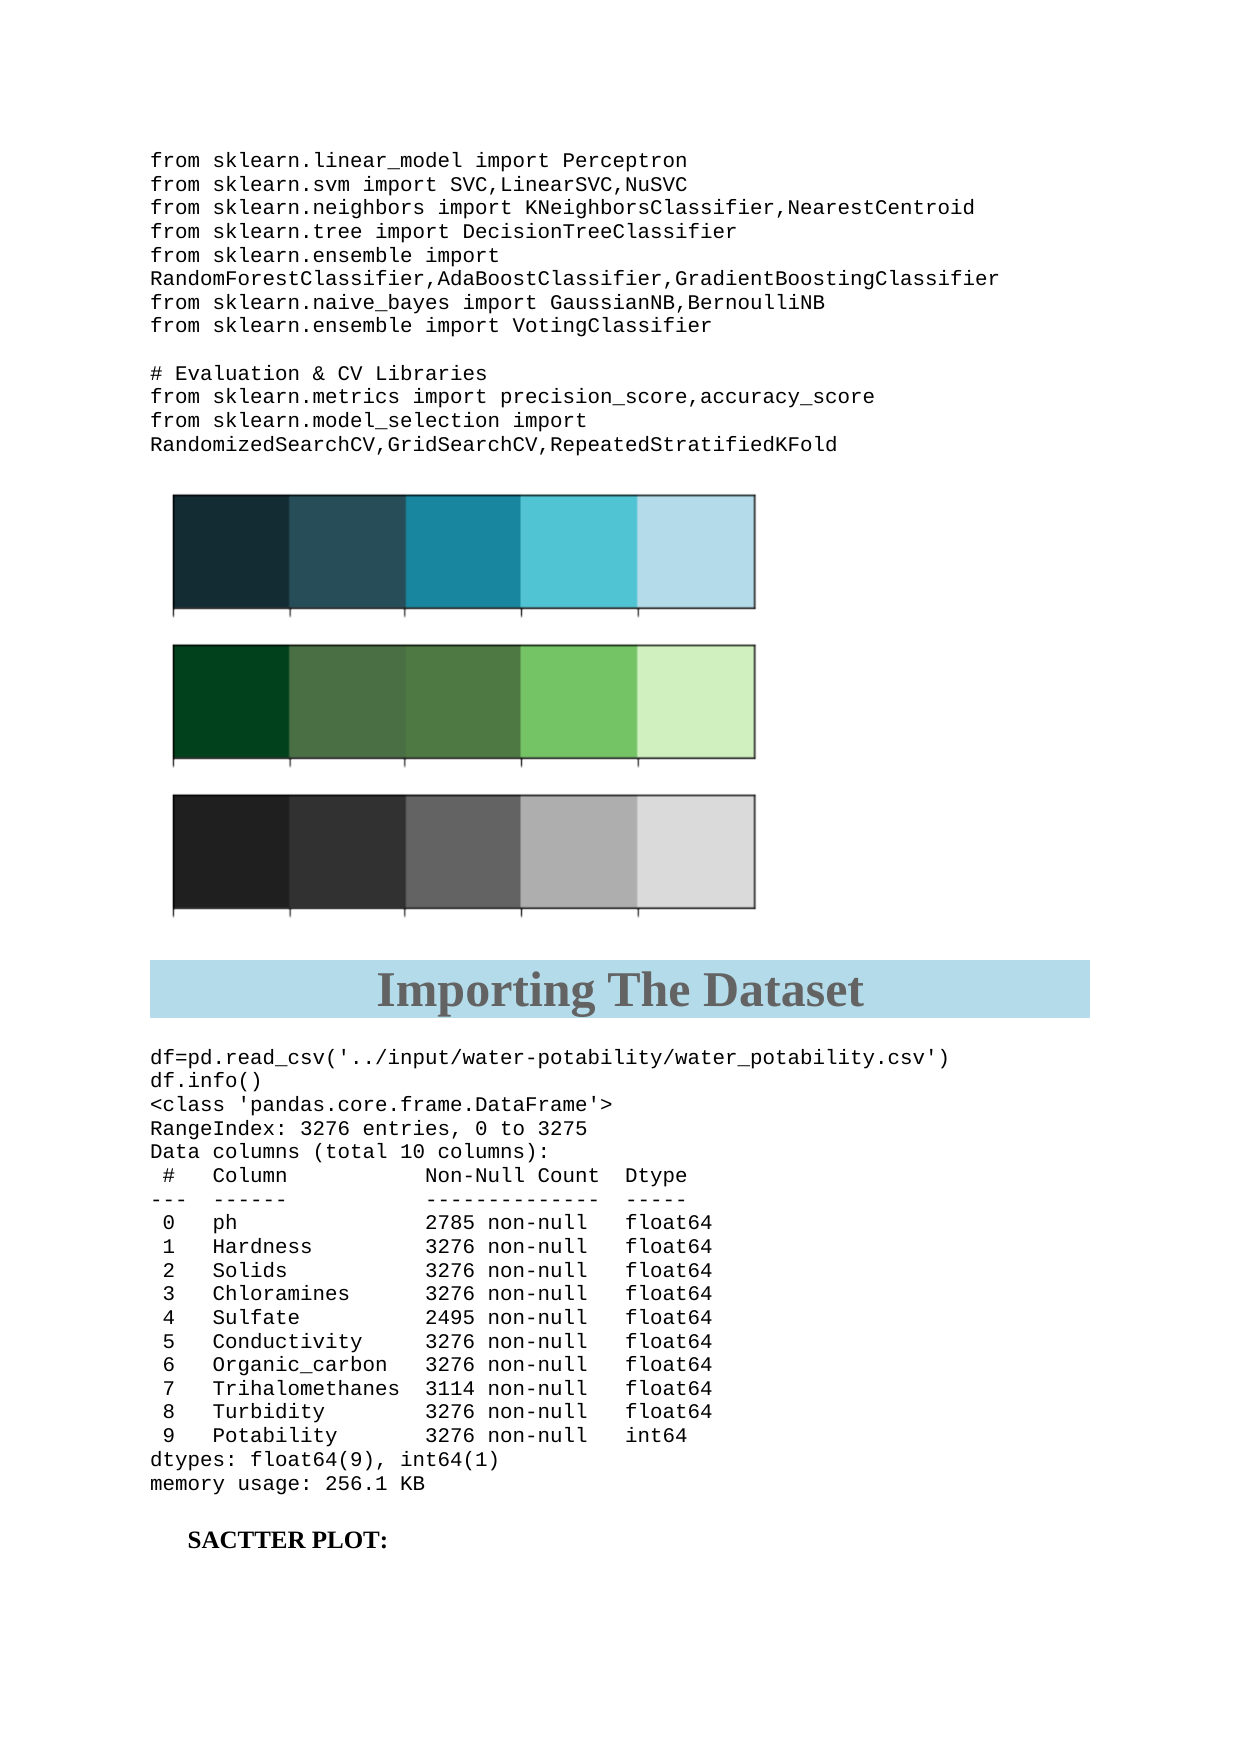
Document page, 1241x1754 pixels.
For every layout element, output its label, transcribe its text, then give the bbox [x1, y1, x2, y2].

text df=pd.read_csv('../input/water-potability/water_potability.csv') [150, 1047, 1090, 1071]
text from sklearn.ensemble import VotingClassifier [150, 316, 1090, 339]
text from sklearn.tree import DecisionTreeClassifier [150, 221, 1090, 244]
text 5 Conductivity 3276 non-null float64 [150, 1331, 1090, 1354]
text from sklearn.naive_bayes import GaussianNB,BernoulliNB [150, 292, 1090, 316]
text from sklearn.metrics import precision_score,accuracy_score [150, 386, 1090, 410]
picture [150, 481, 767, 931]
text SACTTER PLOT: [187, 1525, 1090, 1554]
text dtypes: float64(9), int64(1) [150, 1449, 1090, 1472]
text from sklearn.neighbors import KNeighborsClassifier,NearestCentroid [150, 197, 1090, 221]
text # Column Non-Null Count Dtype [150, 1165, 1090, 1189]
text 9 Potability 3276 non-null int64 [150, 1425, 1090, 1449]
text from sklearn.model_selection import RandomizedSearchCV,GridSearchCV,RepeatedStratifiedKFold [150, 410, 1090, 457]
text 1 Hardness 3276 non-null float64 [150, 1236, 1090, 1260]
text from sklearn.svm import SVC,LinearSVC,NuSVC [150, 174, 1090, 197]
text 2 Solids 3276 non-null float64 [150, 1260, 1090, 1283]
text 8 Turbidity 3276 non-null float64 [150, 1402, 1090, 1425]
text 6 Organic_carbon 3276 non-null float64 [150, 1354, 1090, 1378]
text <class 'pandas.core.frame.DataFrame'> [150, 1094, 1090, 1118]
text --- ------ -------------- ----- [150, 1189, 1090, 1212]
text 3 Chloramines 3276 non-null float64 [150, 1283, 1090, 1307]
text RangeIndex: 3276 entries, 0 to 3275 [150, 1118, 1090, 1141]
text 4 Sulfate 2495 non-null float64 [150, 1307, 1090, 1331]
text 7 Trihalomethanes 3114 non-null float64 [150, 1378, 1090, 1402]
text Data columns (total 10 columns): [150, 1141, 1090, 1165]
text from sklearn.linear_model import Perceptron [150, 150, 1090, 174]
subtitle Importing The Dataset [150, 960, 1090, 1018]
text 0 ph 2785 non-null float64 [150, 1212, 1090, 1236]
text memory usage: 256.1 KB [150, 1472, 1090, 1496]
text df.info() [150, 1071, 1090, 1094]
text from sklearn.ensemble import RandomForestClassifier,AdaBoostClassifier,GradientBoostingClassifier [150, 244, 1090, 292]
text # Evaluation & CV Libraries [150, 363, 1090, 386]
